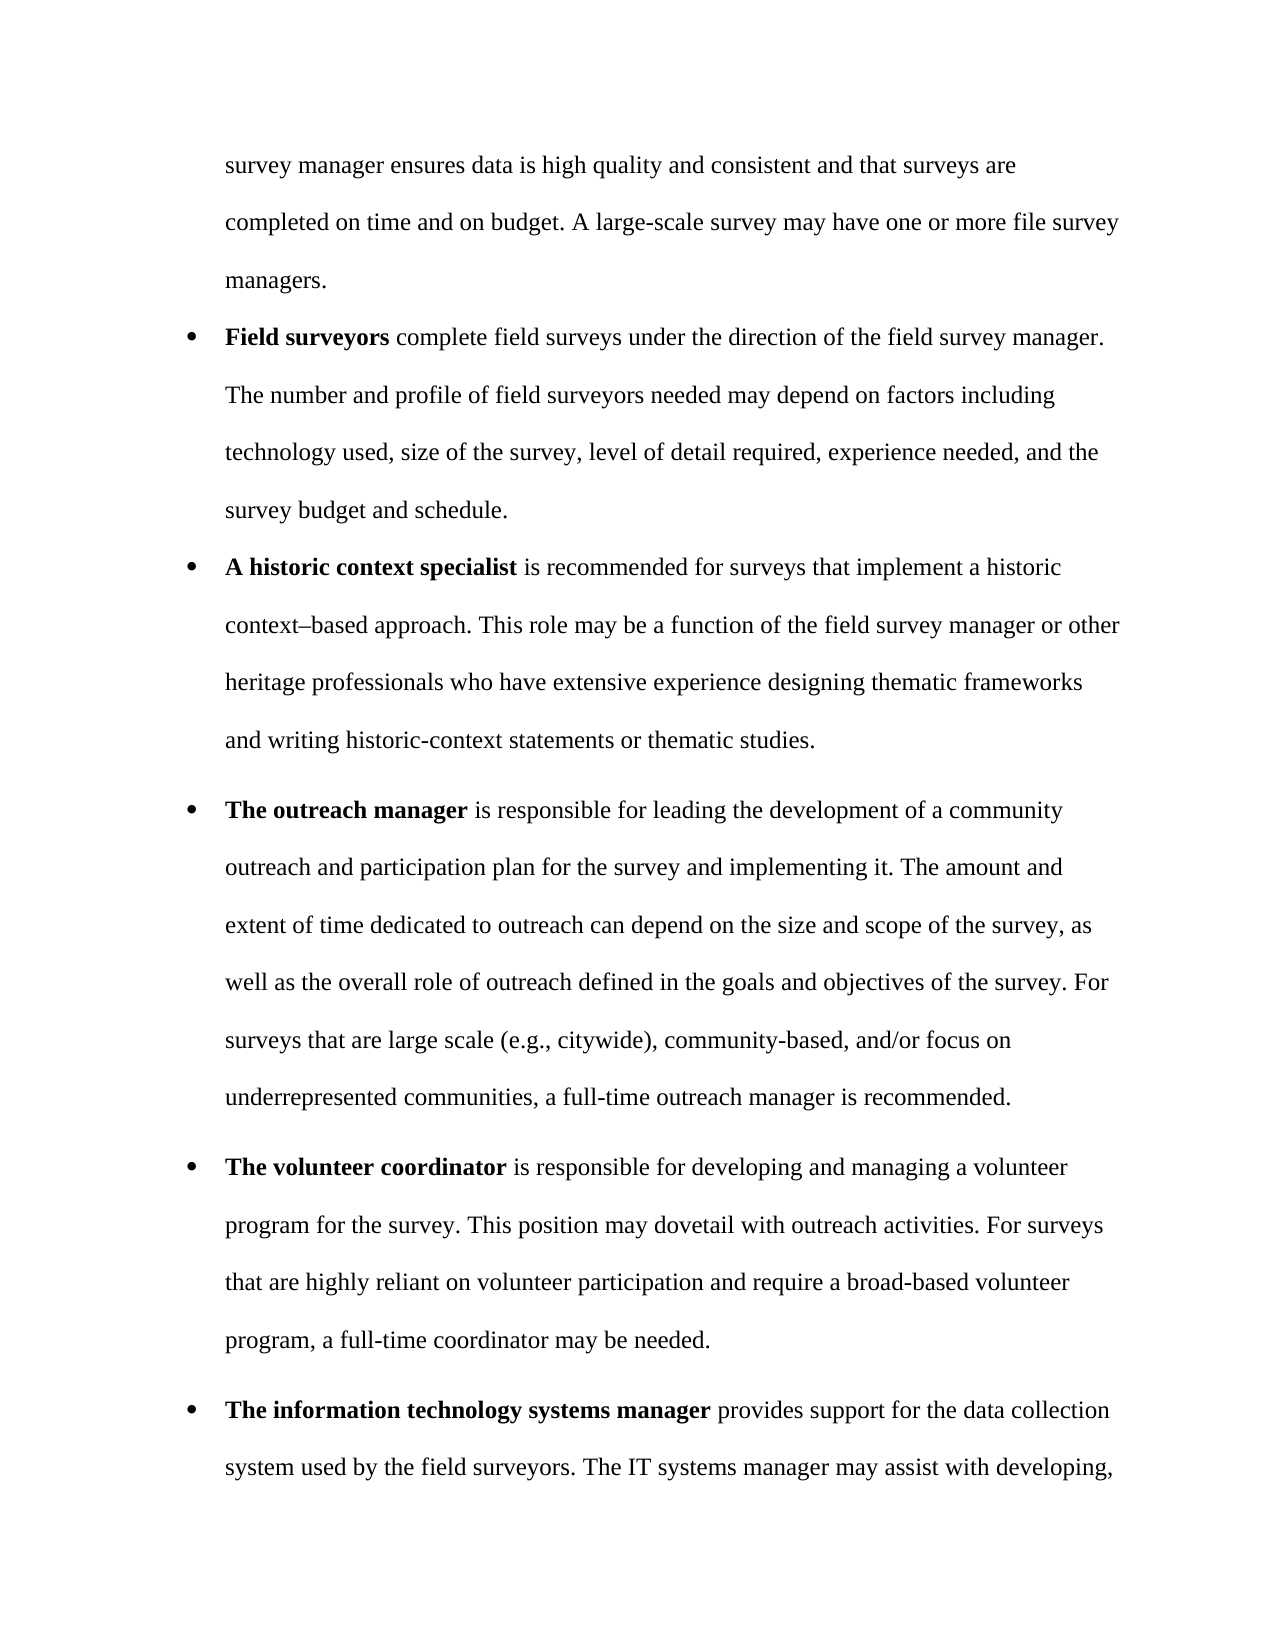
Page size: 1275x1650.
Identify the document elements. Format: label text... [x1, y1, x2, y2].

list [187, 1395, 1125, 1481]
list A historic context specialist is recommended for surveys that implement a historic context–based approach. This role may be a function of the field survey manager or other heritage professionals who have extensive experience designing thematic frameworks and writing historic-context statements or thematic studies. [187, 552, 1125, 754]
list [187, 150, 1125, 294]
list The outreach manager is responsible for leading the development of a community outreach and participation plan for the survey and implementing it. The amount and extent of time dedicated to outreach can depend on the size and scope of the survey, as well as the overall role of outreach defined in the goals and objectives of the survey. For surveys that are large scale (e.g., citywide), community-based, and/or focus on underrepresented communities, a full-time outreach manager is recommended. [187, 795, 1125, 1111]
list The volunteer coordinator is responsible for developing and managing a volunteer program for the survey. This position may dovetail with outreach activities. For surveys that are highly reliant on volunteer participation and require a broad-based volunteer program, a full-time coordinator may be needed. [187, 1152, 1125, 1354]
list Field surveyors complete field surveys under the direction of the field survey manager. The number and profile of field surveyors needed may depend on factors including technology used, size of the survey, level of detail required, experience needed, and the survey budget and schedule. [187, 322, 1125, 524]
